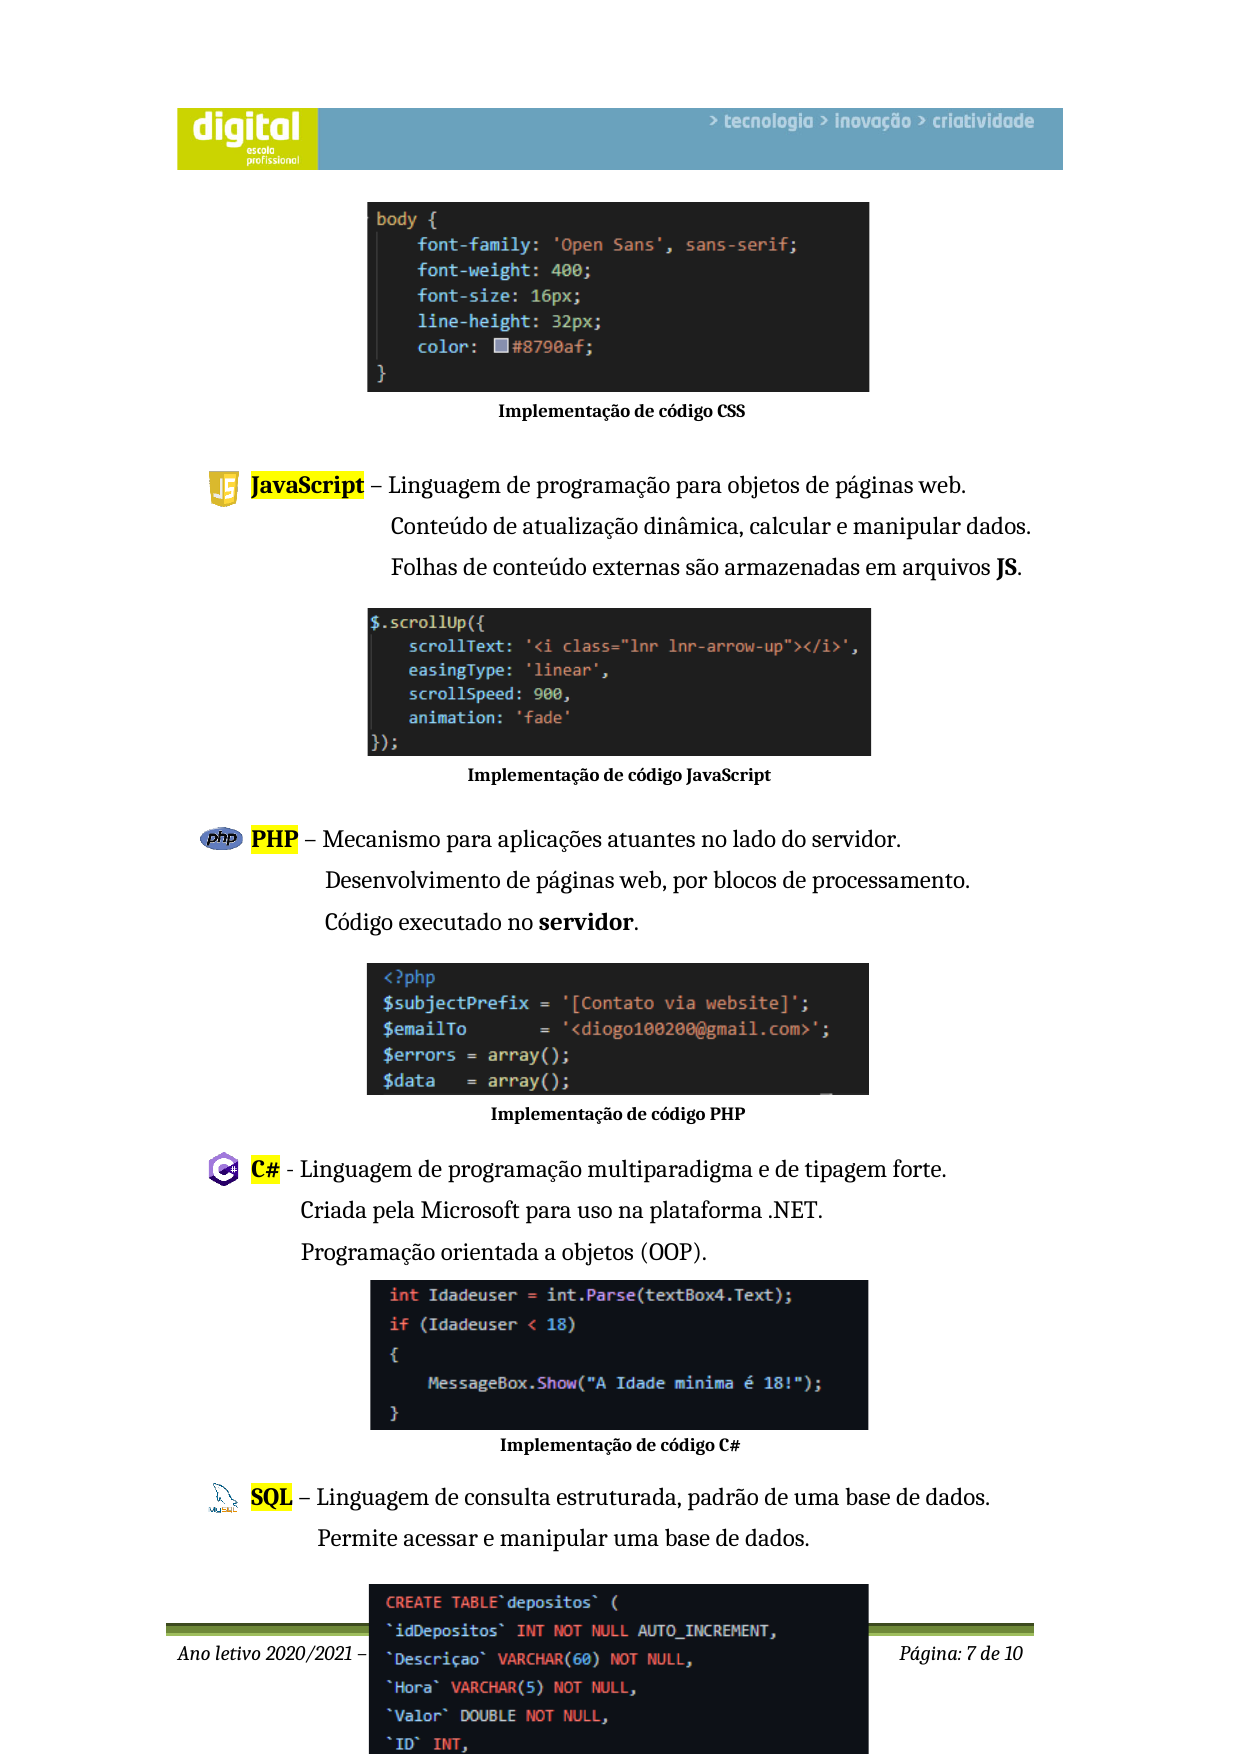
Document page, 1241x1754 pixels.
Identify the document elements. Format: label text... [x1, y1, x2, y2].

picture [368, 1584, 869, 1754]
text Conteúdo de atualização dinâmica, calcular e manipular dados. [251, 512, 1063, 541]
picture [208, 1483, 238, 1513]
picture [200, 827, 243, 850]
picture [367, 202, 870, 392]
text Criada pela Microsoft para uso na plataforma .NET. [251, 1196, 1063, 1225]
picture [367, 608, 872, 756]
text Código executado no servidor. [251, 908, 1063, 936]
text SQL – Linguagem de consulta estruturada, padrão de uma base de dados. [292, 1483, 1063, 1511]
text Folhas de conteúdo externas são armazenadas em arquivos JS. [251, 553, 1063, 582]
picture [370, 1280, 869, 1430]
text PHP – Mecanismo para aplicações atuantes no lado do servidor. [298, 825, 1063, 854]
picture [177, 108, 1063, 170]
text Programação orientada a objetos (OOP). [251, 1238, 1063, 1266]
text Permite acessar e manipular uma base de dados. [251, 1524, 1063, 1553]
picture [189, 470, 258, 509]
picture [208, 1152, 239, 1186]
picture [366, 963, 869, 1095]
text Desenvolvimento de páginas web, por blocos de processamento. [251, 866, 1063, 895]
text C# - Linguagem de programação multiparadigma e de tipagem forte. [280, 1155, 1063, 1184]
text JavaScript – Linguagem de programação para objetos de páginas web. [364, 471, 1063, 499]
